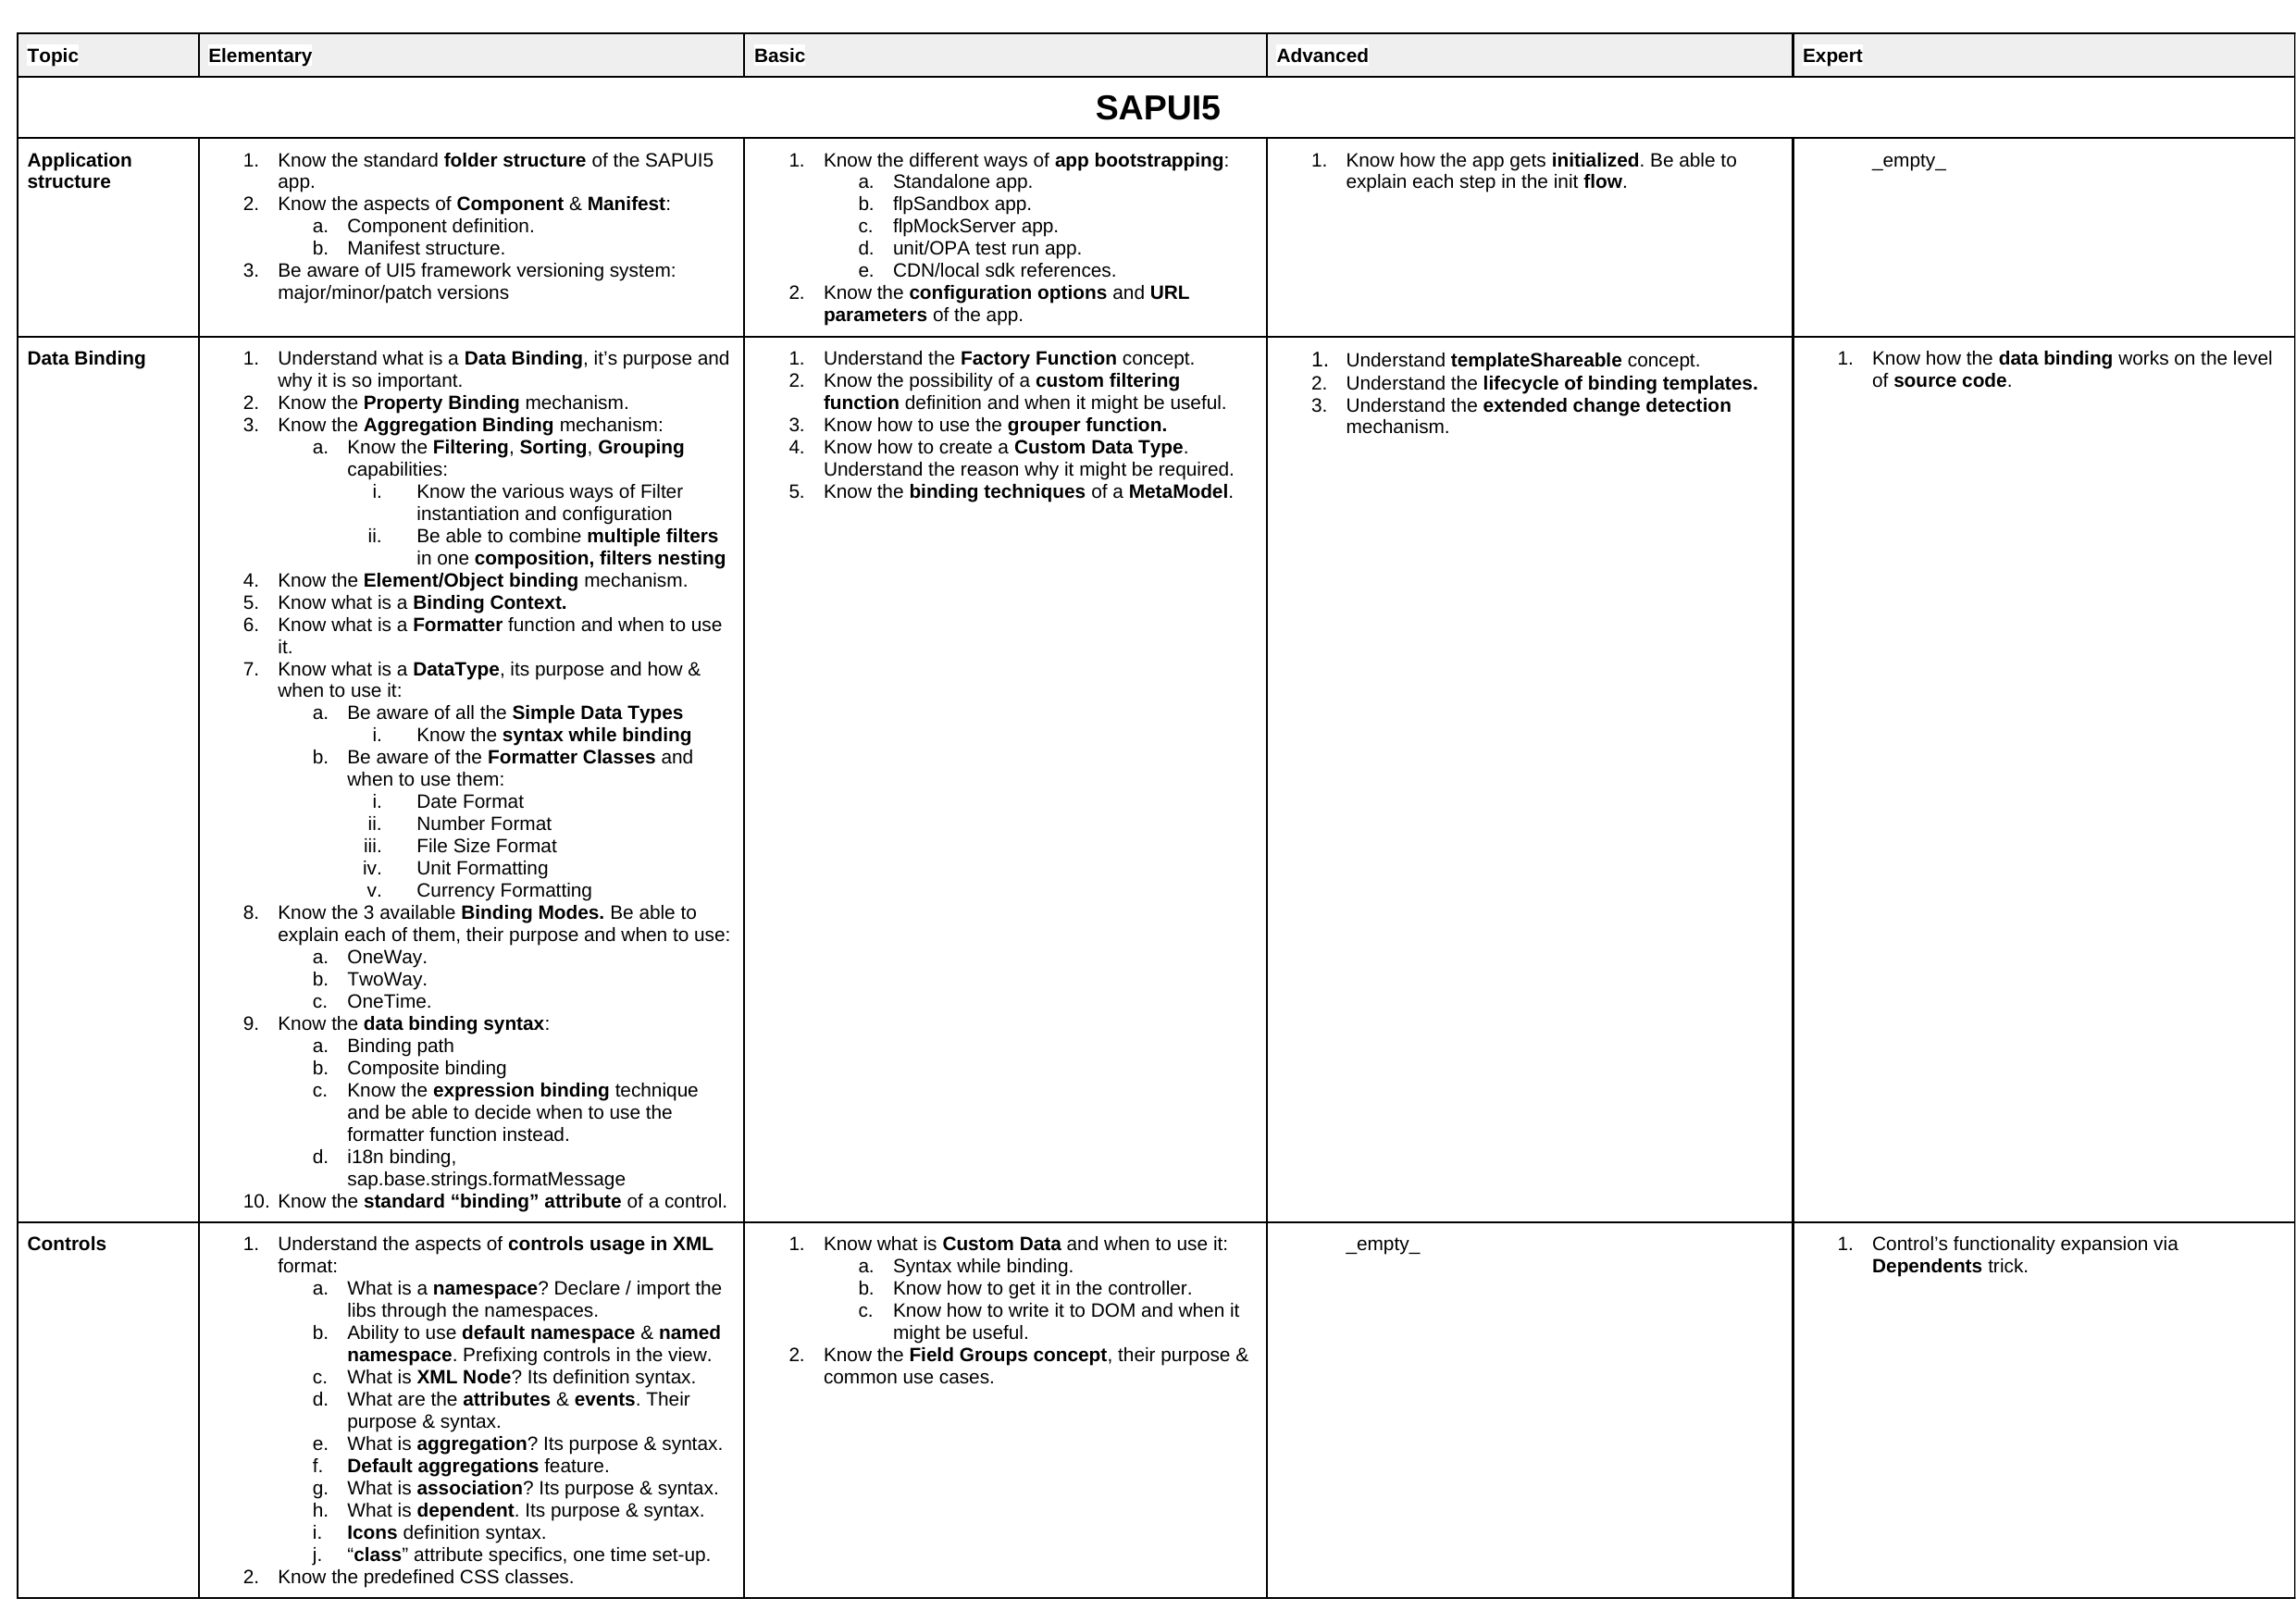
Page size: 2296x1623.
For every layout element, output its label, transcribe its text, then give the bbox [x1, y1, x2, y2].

table_header Expert [1794, 34, 2294, 76]
table_cell Know the standard folder structure of the SAPUI5 app. Know the aspects of Component & Manifest: Component definition. Manifest structure. Be aware of UI5 framework versioning system: major/minor/patch versions [200, 139, 743, 335]
table_cell Know how the app gets initialized. Be able to explain each step in the init flow. [1268, 139, 1792, 335]
table_cell Controls [19, 1223, 198, 1597]
table_cell Application structure [19, 139, 198, 335]
table_cell _empty_ [1268, 1223, 1792, 1597]
table_cell Data Binding [19, 338, 198, 1221]
table_cell _empty_ [1794, 139, 2294, 335]
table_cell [1794, 1223, 2294, 1597]
table_header Topic [19, 34, 198, 76]
table_header Advanced [1268, 34, 1792, 76]
table_cell Know the different ways of app bootstrapping: Standalone app. flpSandbox app. flpMockServer app. unit/OPA test run app. CDN/local sdk references. Know the configuration options and URL parameters of the app. [745, 139, 1266, 335]
table_cell SAPUI5 [19, 78, 2294, 137]
table_cell Know how the data binding works on the level of source code. [1794, 338, 2294, 1221]
table_header Basic [745, 34, 1266, 76]
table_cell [745, 1223, 1266, 1597]
table_cell Understand what is a Data Binding, it’s purpose and why it is so important. Know the Property Binding mechanism. Know the Aggregation Binding mechanism: Know the Filtering, Sorting, Grouping capabilities: Know the various ways of Filter instantiation and configuration Be able to combine multiple filters in one composition, filters nesting Know the Element/Object binding mechanism. Know what is a Binding Context. Know what is a Formatter function and when to use it. Know what is a DataType, its purpose and how & when to use it: Be aware of all the Simple Data Types Know the syntax while binding Be aware of the Formatter Classes and when to use them: Date Format Number Format File Size Format Unit Formatting Currency Formatting Know the 3 available Binding Modes. Be able to explain each of them, their purpose and when to use: OneWay. TwoWay. OneTime. Know the data binding syntax: Binding path Composite binding Know the expression binding technique and be able to decide when to use the formatter function instead. i18n binding, sap.base.strings.formatMessage Know the standard “binding” attribute of a control. [200, 338, 743, 1221]
table_cell Understand the Factory Function concept. Know the possibility of a custom filtering function definition and when it might be useful. Know how to use the grouper function. Know how to create a Custom Data Type. Understand the reason why it might be required. Know the binding techniques of a MetaModel. [745, 338, 1266, 1221]
table_header Elementary [200, 34, 743, 76]
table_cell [200, 1223, 743, 1597]
table_cell Understand templateShareable concept. Understand the lifecycle of binding templates. Understand the extended change detection mechanism. [1268, 338, 1792, 1221]
